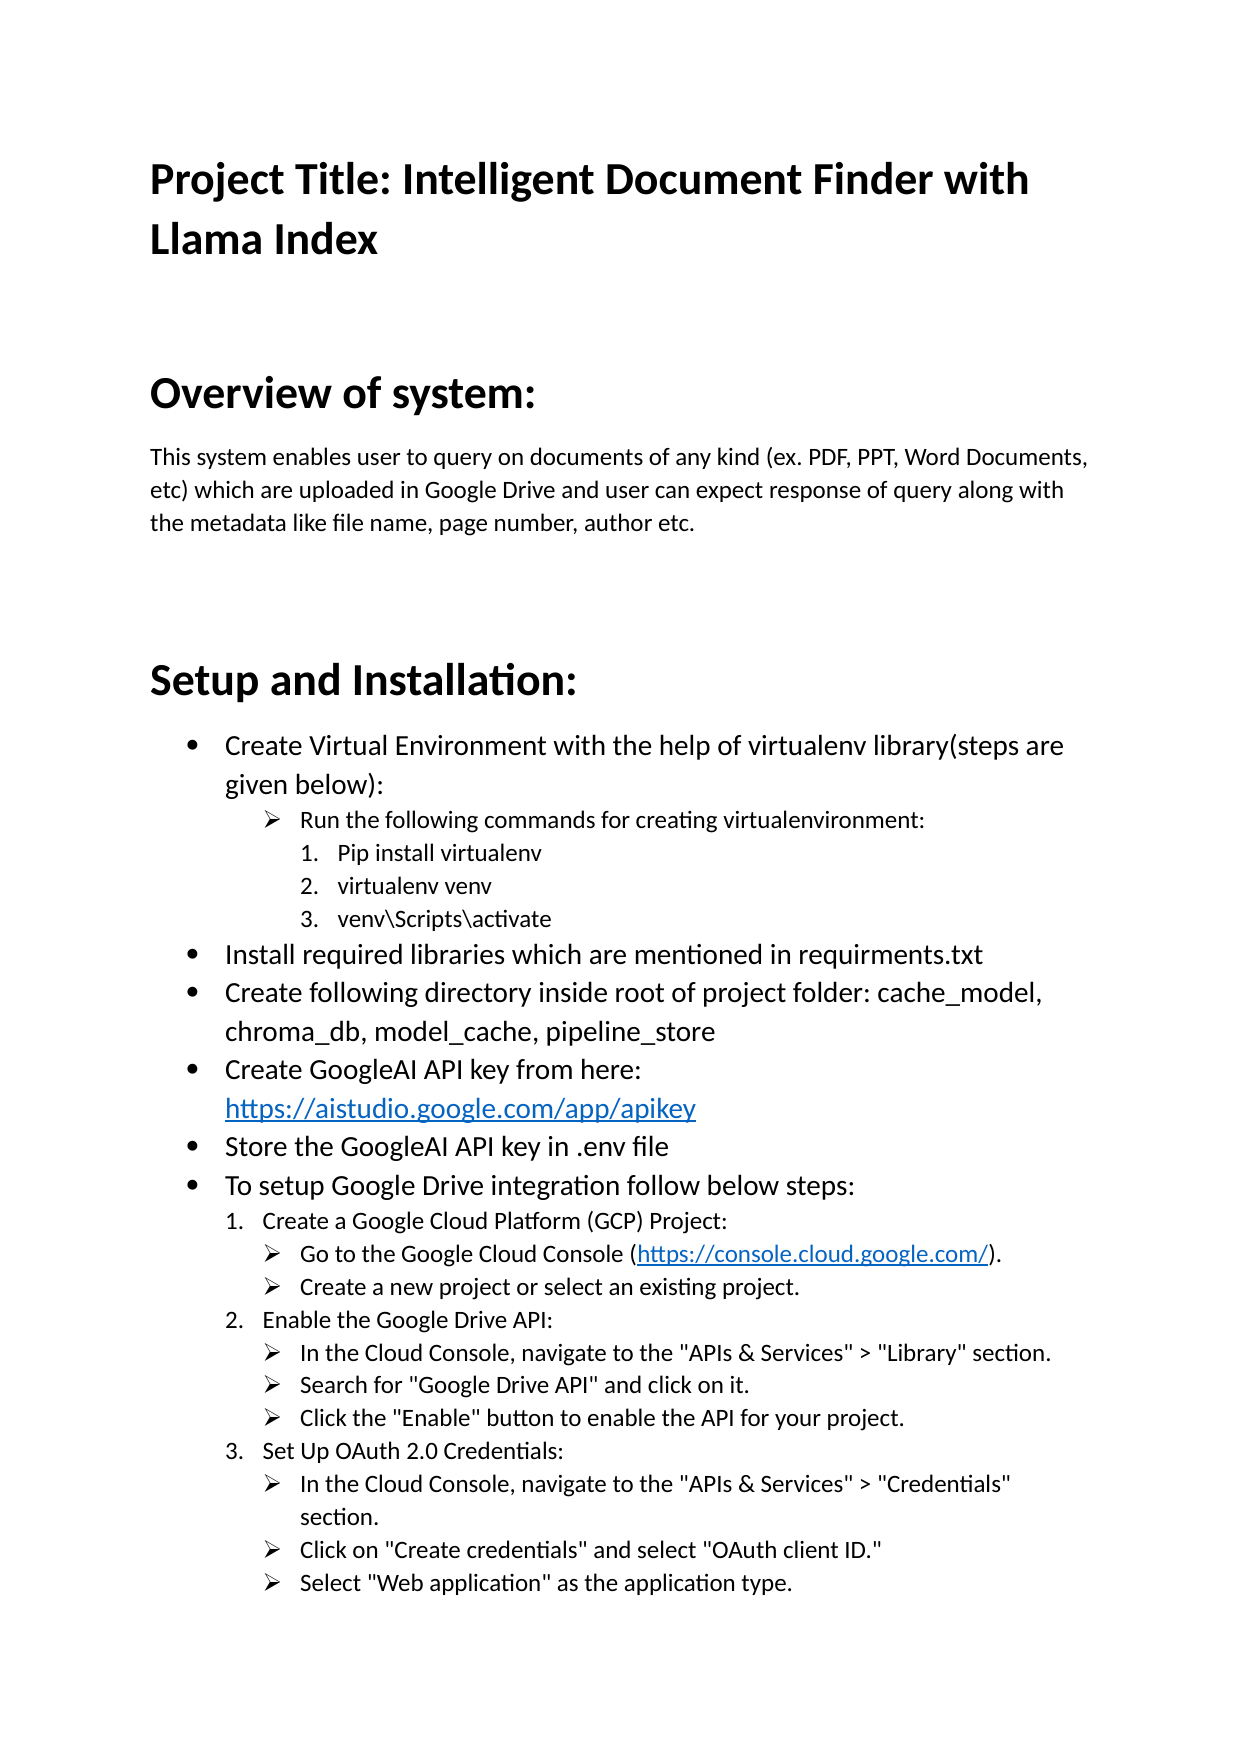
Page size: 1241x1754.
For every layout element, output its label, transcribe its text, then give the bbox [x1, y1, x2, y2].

text Setup and Installation: [150, 650, 1090, 706]
list Search for "Google Drive API" and click on it. [262, 1369, 1090, 1400]
list In the Cloud Console, navigate to the "APIs & Services" > "Credentials" section. [262, 1468, 1090, 1532]
list Pip install virtualenv [300, 837, 1090, 868]
text Overview of system: [150, 364, 1090, 420]
list virtualenv venv [300, 870, 1090, 901]
list Install required libraries which are mentioned in requirments.txt [187, 936, 1090, 972]
list Create a Google Cloud Platform (GCP) Project: [225, 1205, 1090, 1236]
list Set Up OAuth 2.0 Credentials: [225, 1435, 1090, 1466]
list Create following directory inside root of project folder: cache_model, chroma_db, model_cache, pipeline_store [187, 974, 1090, 1048]
list Create a new project or select an existing project. [262, 1271, 1090, 1301]
list Click the "Enable" button to enable the API for your project. [262, 1402, 1090, 1433]
list To setup Google Drive integration follow below steps: [187, 1167, 1090, 1202]
list Enable the Google Drive API: [225, 1304, 1090, 1334]
list In the Cloud Console, navigate to the "APIs & Services" > "Library" section. [262, 1337, 1090, 1367]
list Run the following commands for creating virtualenvironment: [262, 804, 1090, 835]
list Create Virtual Environment with the help of virtualenv library(steps are given below): [187, 727, 1090, 801]
list Select "Web application" as the application type. [262, 1567, 1090, 1598]
list Store the GoogleAI API key in .env file [187, 1128, 1090, 1164]
list Click on "Create credentials" and select "OAuth client ID." [262, 1534, 1090, 1565]
text Project Title: Intelligent Document Finder with Llama Index [150, 150, 1090, 266]
text This system enables user to query on documents of any kind (ex. PDF, PPT, Word Documents, etc) which are uploaded in Google Drive and user can expect response of query along with the metadata like file name, page number, author etc. [150, 441, 1090, 538]
list venv\Scripts\activate [300, 903, 1090, 933]
list Go to the Google Cloud Console (https://console.cloud.google.com/). [262, 1238, 1090, 1268]
list Create GoogleAI API key from here: https://aistudio.google.com/app/apikey [187, 1051, 1090, 1125]
